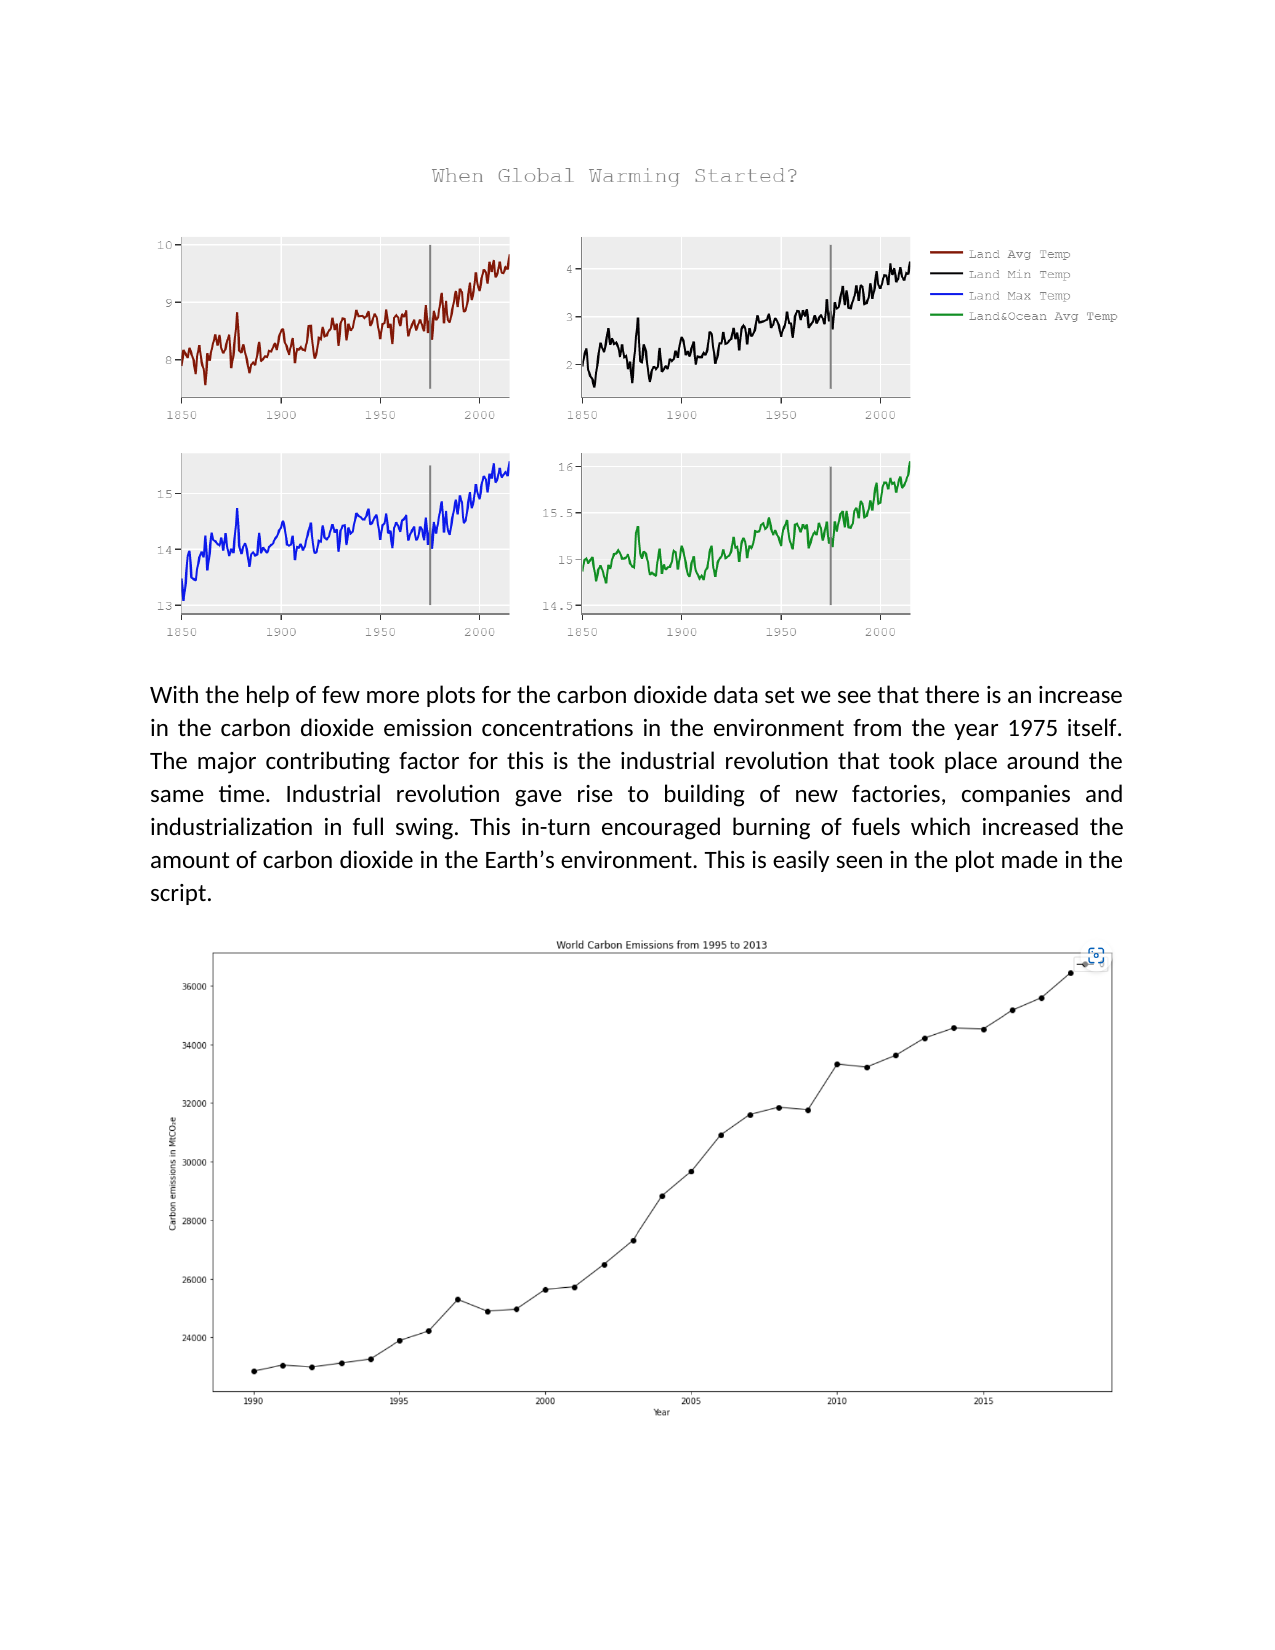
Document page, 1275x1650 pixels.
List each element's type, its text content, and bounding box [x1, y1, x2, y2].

text With the help of few more plots for the carbon dioxide data set we see that there is an increase in the carbon dioxide emission concentrations in the environment from the year 1975 itself. The major contributing factor for this is the industrial revolution that took place around the same time. Industrial revolution gave rise to building of new factories, companies and industrialization in full swing. This in-turn encouraged burning of fuels which increased the amount of carbon dioxide in the Earth’s environment. This is easily seen in the plot made in the script. [150, 679, 1125, 907]
picture [150, 926, 1125, 1424]
picture [150, 150, 1125, 661]
